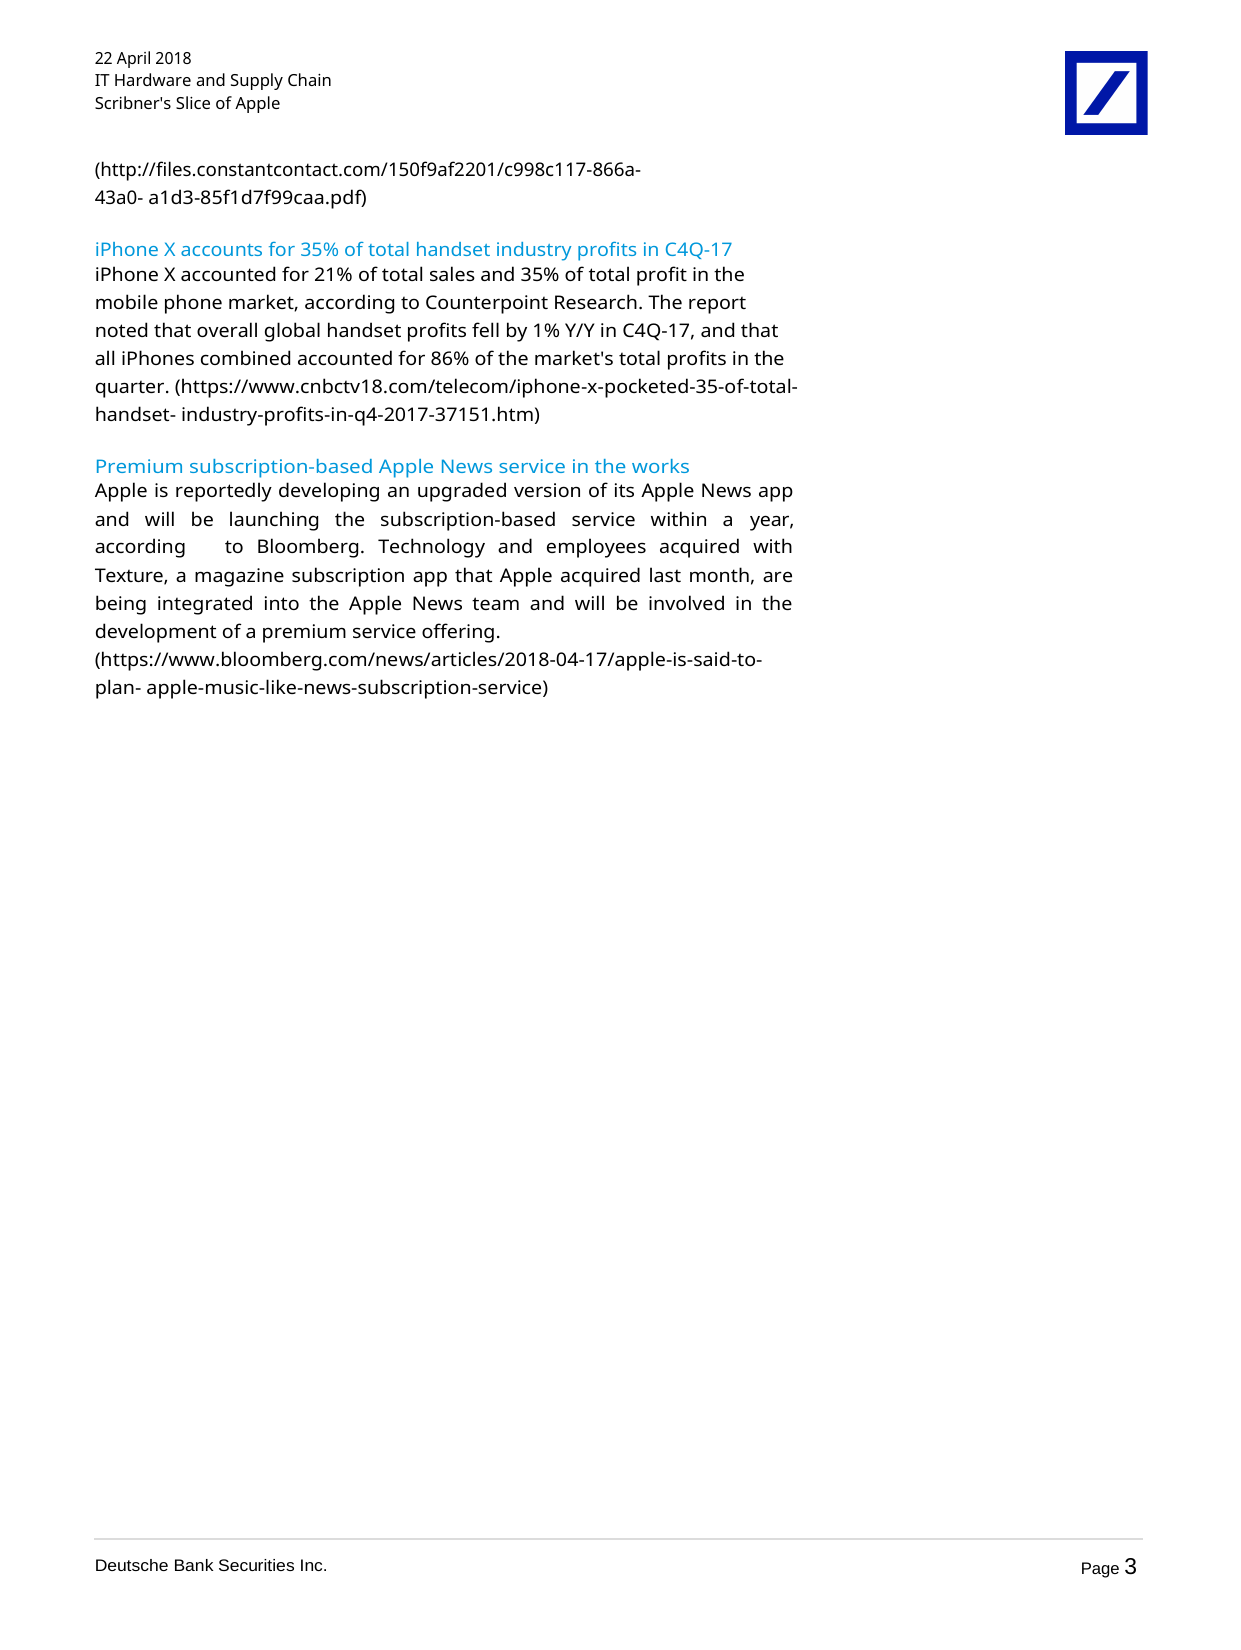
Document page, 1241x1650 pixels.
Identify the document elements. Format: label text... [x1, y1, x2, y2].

text iPhone X accounted for 21% of total sales and 35% of total proﬁt in the mobile phone market, according to Counterpoint Research. The report noted that overall global handset proﬁts fell by 1% Y/Y in C4Q-17, and that all iPhones combined accounted for 86% of the market's total proﬁts in the quarter. (https://www.cnbctv18.com/telecom/iphone-x-pocketed-35-of-total-handset- industry-proﬁts-in-q4-2017-37151.htm) [94, 261, 802, 427]
text Premium subscription-based Apple News service in the works [94, 456, 1159, 478]
text (http://ﬁles.constantcontact.com/150f9af2201/c998c117-866a-43a0- a1d3-85f1d7f99caa.pdf) [94, 157, 688, 210]
text (https://www.bloomberg.com/news/articles/2018-04-17/apple-is-said-to-plan- apple-music-like-news-subscription-service) [94, 646, 774, 700]
text Apple is reportedly developing an upgraded version of its Apple News app and will be launching the subscription-based service within a year, according to Bloomberg. Technology and employees acquired with Texture, a magazine subscription app that Apple acquired last month, are being integrated into the Apple News team and will be involved in the development of a premium service oﬀering. [94, 478, 794, 643]
text iPhone X accounts for 35% of total handset industry proﬁts in C4Q-17 [94, 239, 1159, 261]
picture [1065, 51, 1148, 135]
